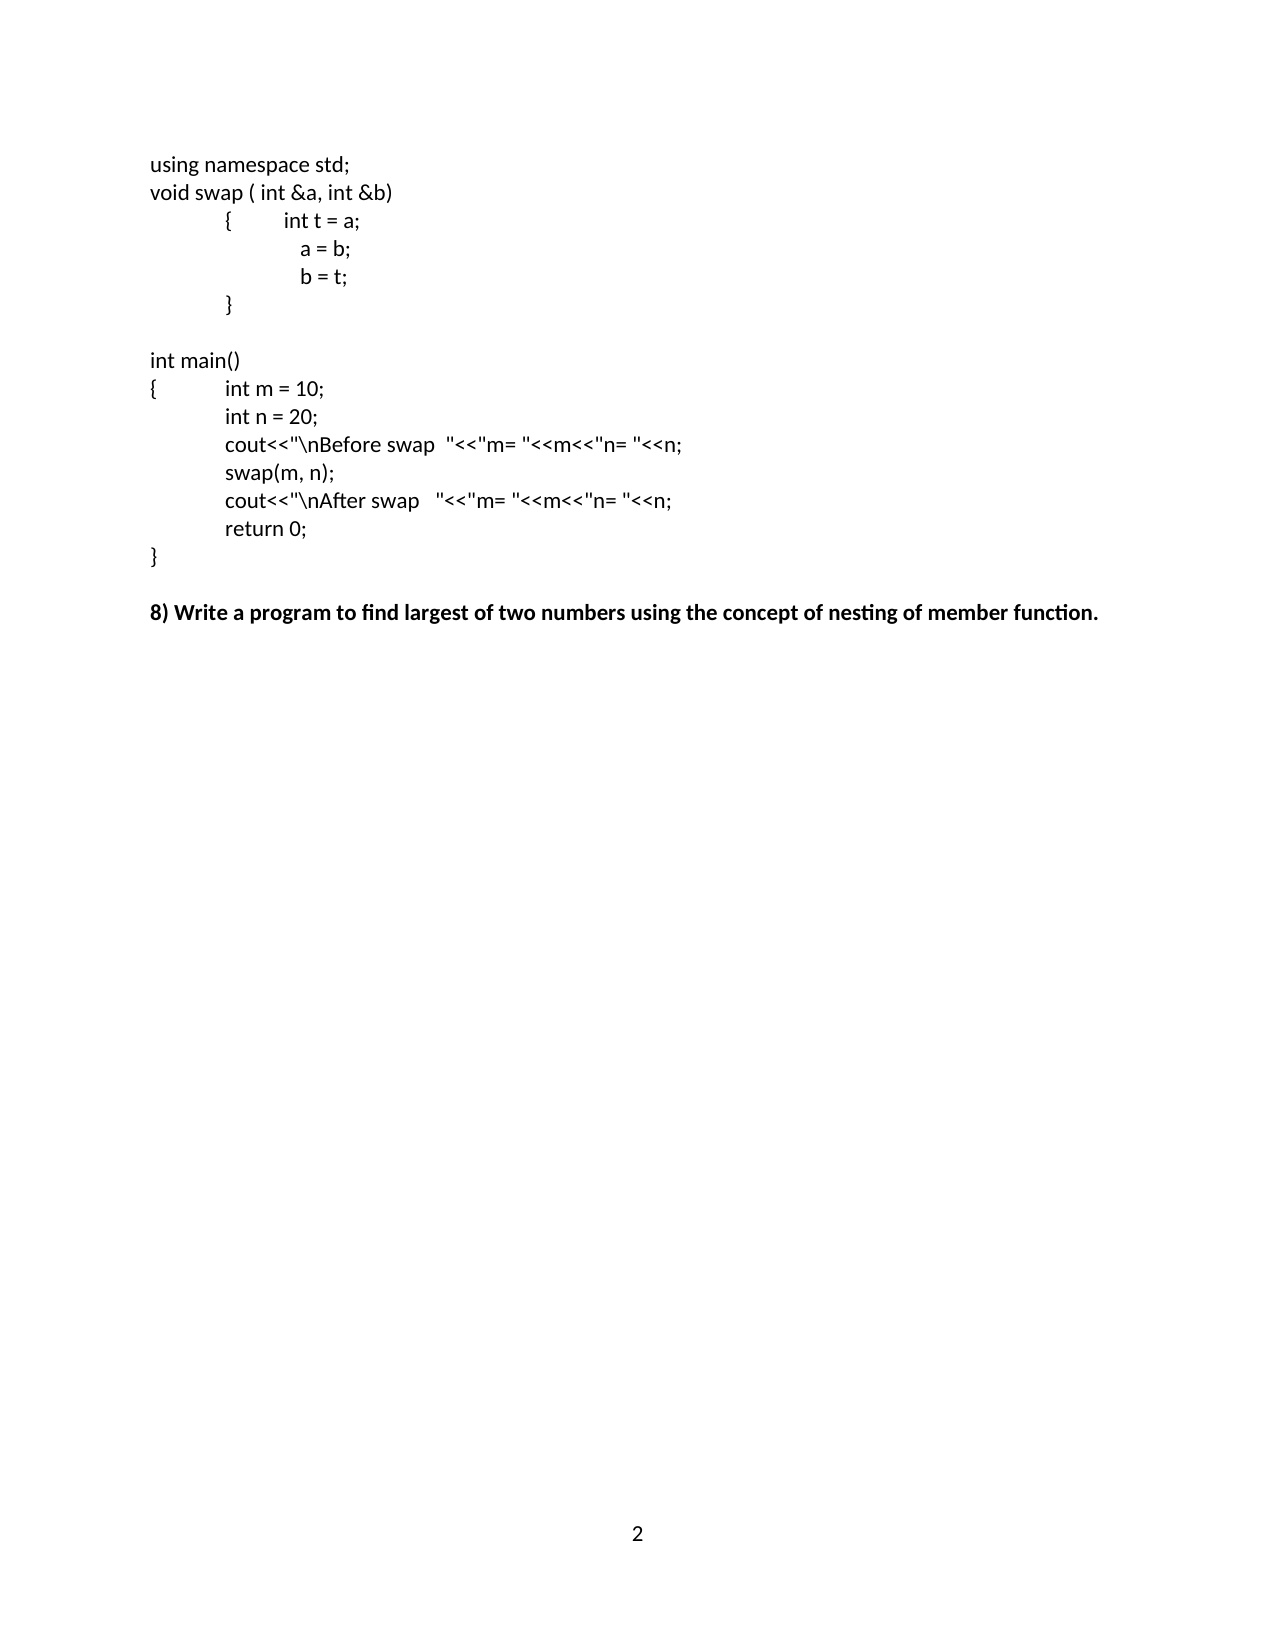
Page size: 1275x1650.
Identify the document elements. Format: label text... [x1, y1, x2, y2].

text int n = 20; [150, 402, 1125, 430]
text } [150, 290, 1125, 318]
text { int t = a; [150, 206, 1125, 234]
text using namespace std; [150, 150, 1125, 178]
text cout<<"\nAfter swap "<<"m= "<<m<<"n= "<<n; [150, 486, 1125, 514]
text a = b; [150, 234, 1125, 262]
text b = t; [150, 262, 1125, 290]
text return 0; [150, 514, 1125, 542]
text 8) Write a program to find largest of two numbers using the concept of nesting of member function. [150, 598, 1125, 626]
text { int m = 10; [150, 374, 1125, 402]
text swap(m, n); [150, 458, 1125, 486]
text int main() [150, 346, 1125, 374]
text } [150, 542, 1125, 570]
text cout<<"\nBefore swap "<<"m= "<<m<<"n= "<<n; [150, 430, 1125, 458]
text void swap ( int &a, int &b) [150, 178, 1125, 206]
